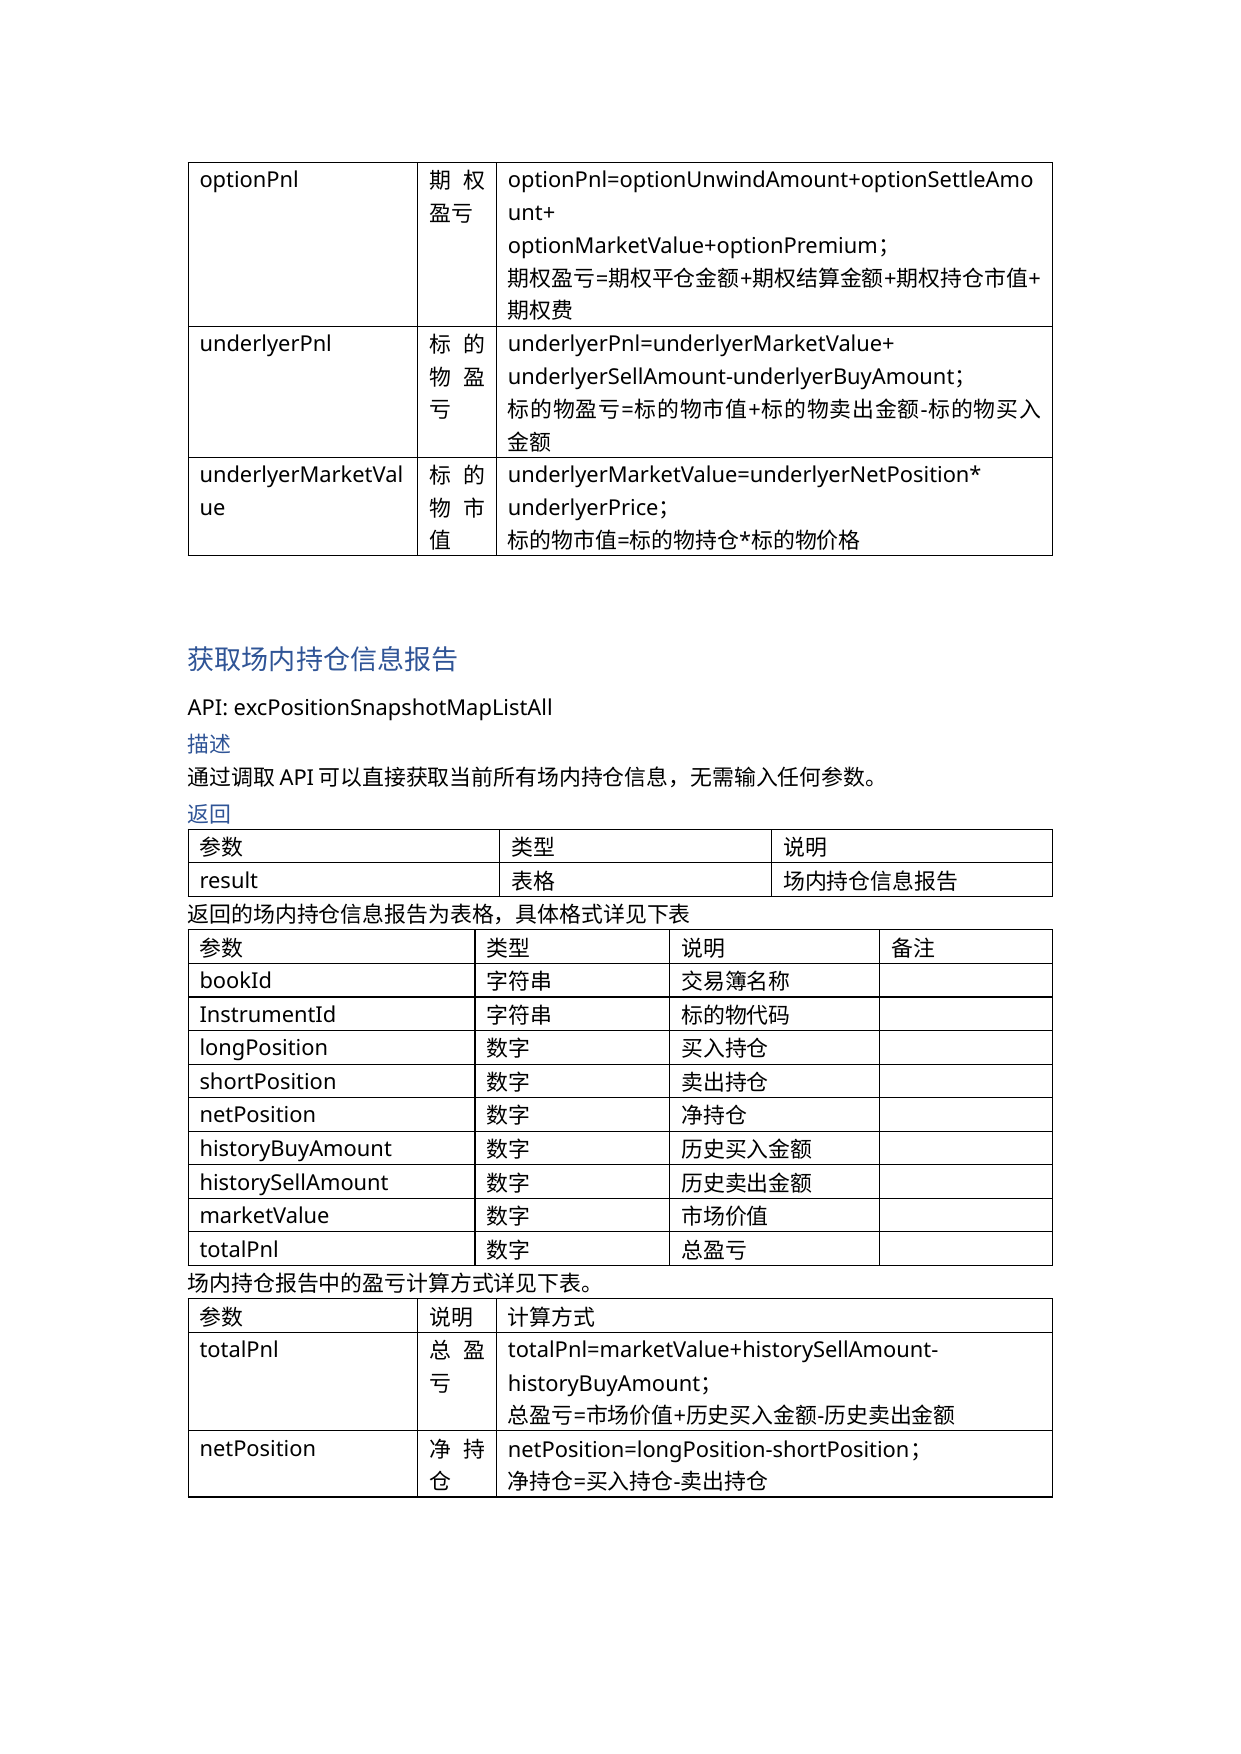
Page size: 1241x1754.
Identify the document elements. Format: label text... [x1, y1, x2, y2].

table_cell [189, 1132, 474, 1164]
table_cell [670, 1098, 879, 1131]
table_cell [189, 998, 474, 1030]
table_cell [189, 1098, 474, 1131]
subtitle 描述 [187, 727, 1053, 759]
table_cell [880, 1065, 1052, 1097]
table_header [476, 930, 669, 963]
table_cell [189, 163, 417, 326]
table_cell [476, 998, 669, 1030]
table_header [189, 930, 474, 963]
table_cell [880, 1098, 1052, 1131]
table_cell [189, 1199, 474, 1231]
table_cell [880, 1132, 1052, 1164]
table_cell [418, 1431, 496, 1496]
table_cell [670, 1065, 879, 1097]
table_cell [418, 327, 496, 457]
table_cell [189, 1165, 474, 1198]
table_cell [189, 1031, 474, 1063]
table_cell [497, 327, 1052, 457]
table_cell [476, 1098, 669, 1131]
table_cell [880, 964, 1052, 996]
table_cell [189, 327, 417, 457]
subtitle 获取场内持仓信息报告 [187, 625, 1053, 690]
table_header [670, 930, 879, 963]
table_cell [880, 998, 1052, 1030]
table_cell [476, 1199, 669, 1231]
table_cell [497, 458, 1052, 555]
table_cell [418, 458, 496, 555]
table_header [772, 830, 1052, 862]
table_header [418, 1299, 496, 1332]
text 通过调取API可以直接获取当前所有场内持仓信息，无需输入任何参数。 [187, 759, 1053, 792]
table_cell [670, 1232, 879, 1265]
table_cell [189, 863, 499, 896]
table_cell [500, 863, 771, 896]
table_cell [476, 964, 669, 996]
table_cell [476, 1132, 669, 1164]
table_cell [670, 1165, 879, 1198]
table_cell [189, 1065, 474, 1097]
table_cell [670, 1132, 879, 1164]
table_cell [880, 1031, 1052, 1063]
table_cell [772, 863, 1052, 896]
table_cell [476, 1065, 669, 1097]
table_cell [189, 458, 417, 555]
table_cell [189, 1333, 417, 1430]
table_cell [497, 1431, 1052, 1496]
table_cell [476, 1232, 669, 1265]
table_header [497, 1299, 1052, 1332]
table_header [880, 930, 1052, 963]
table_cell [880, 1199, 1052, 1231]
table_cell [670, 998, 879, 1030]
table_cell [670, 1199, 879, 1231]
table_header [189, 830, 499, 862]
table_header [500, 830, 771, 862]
text 场内持仓报告中的盈亏计算方式详见下表。 [187, 1266, 1053, 1298]
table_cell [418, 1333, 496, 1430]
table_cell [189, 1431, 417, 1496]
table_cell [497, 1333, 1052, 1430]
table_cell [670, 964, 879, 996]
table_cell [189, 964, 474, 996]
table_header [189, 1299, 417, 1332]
text 返回的场内持仓信息报告为表格，具体格式详见下表 [187, 897, 1053, 929]
subtitle 返回 [187, 796, 1053, 829]
text API: excPositionSnapshotMapListAll [187, 690, 1053, 723]
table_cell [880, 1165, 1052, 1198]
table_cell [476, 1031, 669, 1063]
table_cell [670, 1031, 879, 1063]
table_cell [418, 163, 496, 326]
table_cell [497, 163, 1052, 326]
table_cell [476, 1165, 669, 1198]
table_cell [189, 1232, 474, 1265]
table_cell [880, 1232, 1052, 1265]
